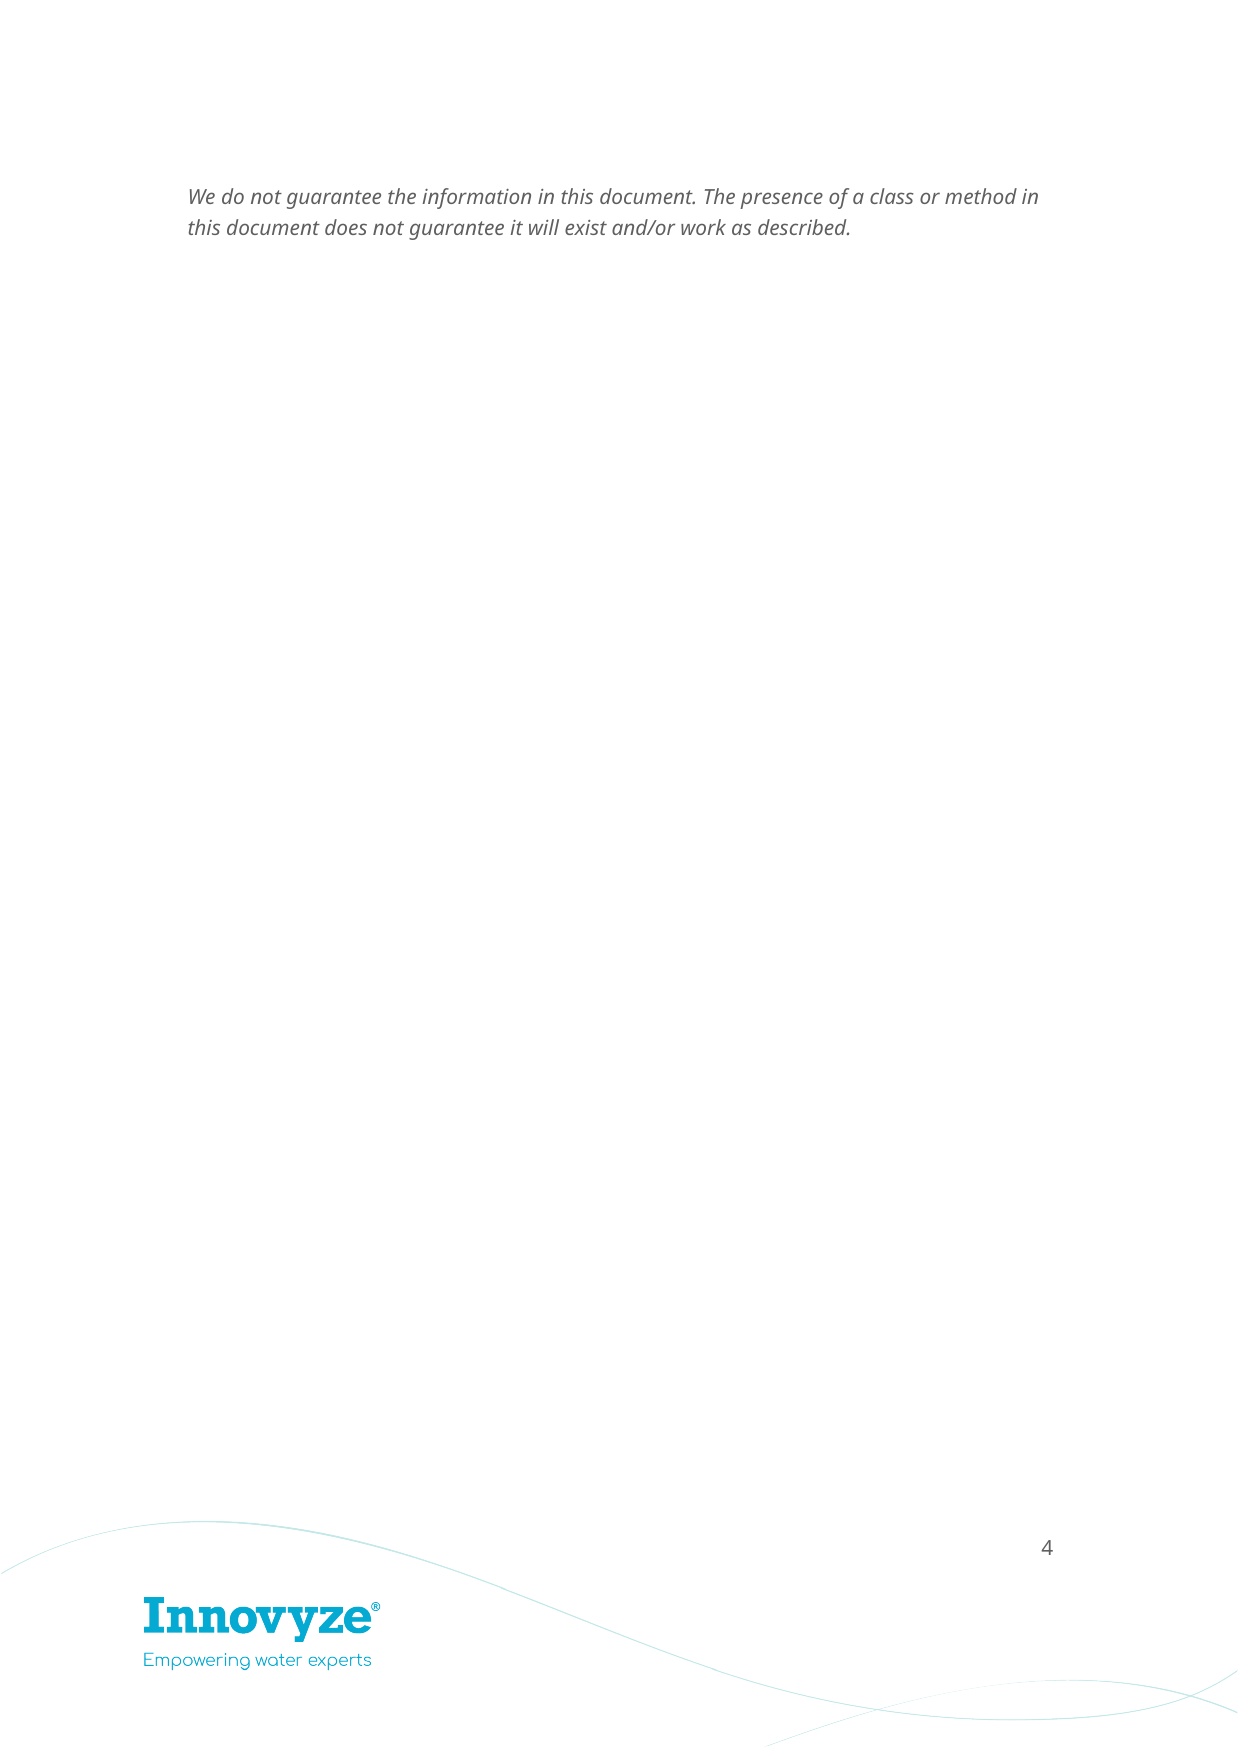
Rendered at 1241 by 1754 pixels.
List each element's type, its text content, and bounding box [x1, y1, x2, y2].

text We do not guarantee the information in this document. The presence of a class or method in this document does not guarantee it will exist and/or work as described. [187, 182, 1053, 241]
picture [0, 1511, 1236, 1746]
